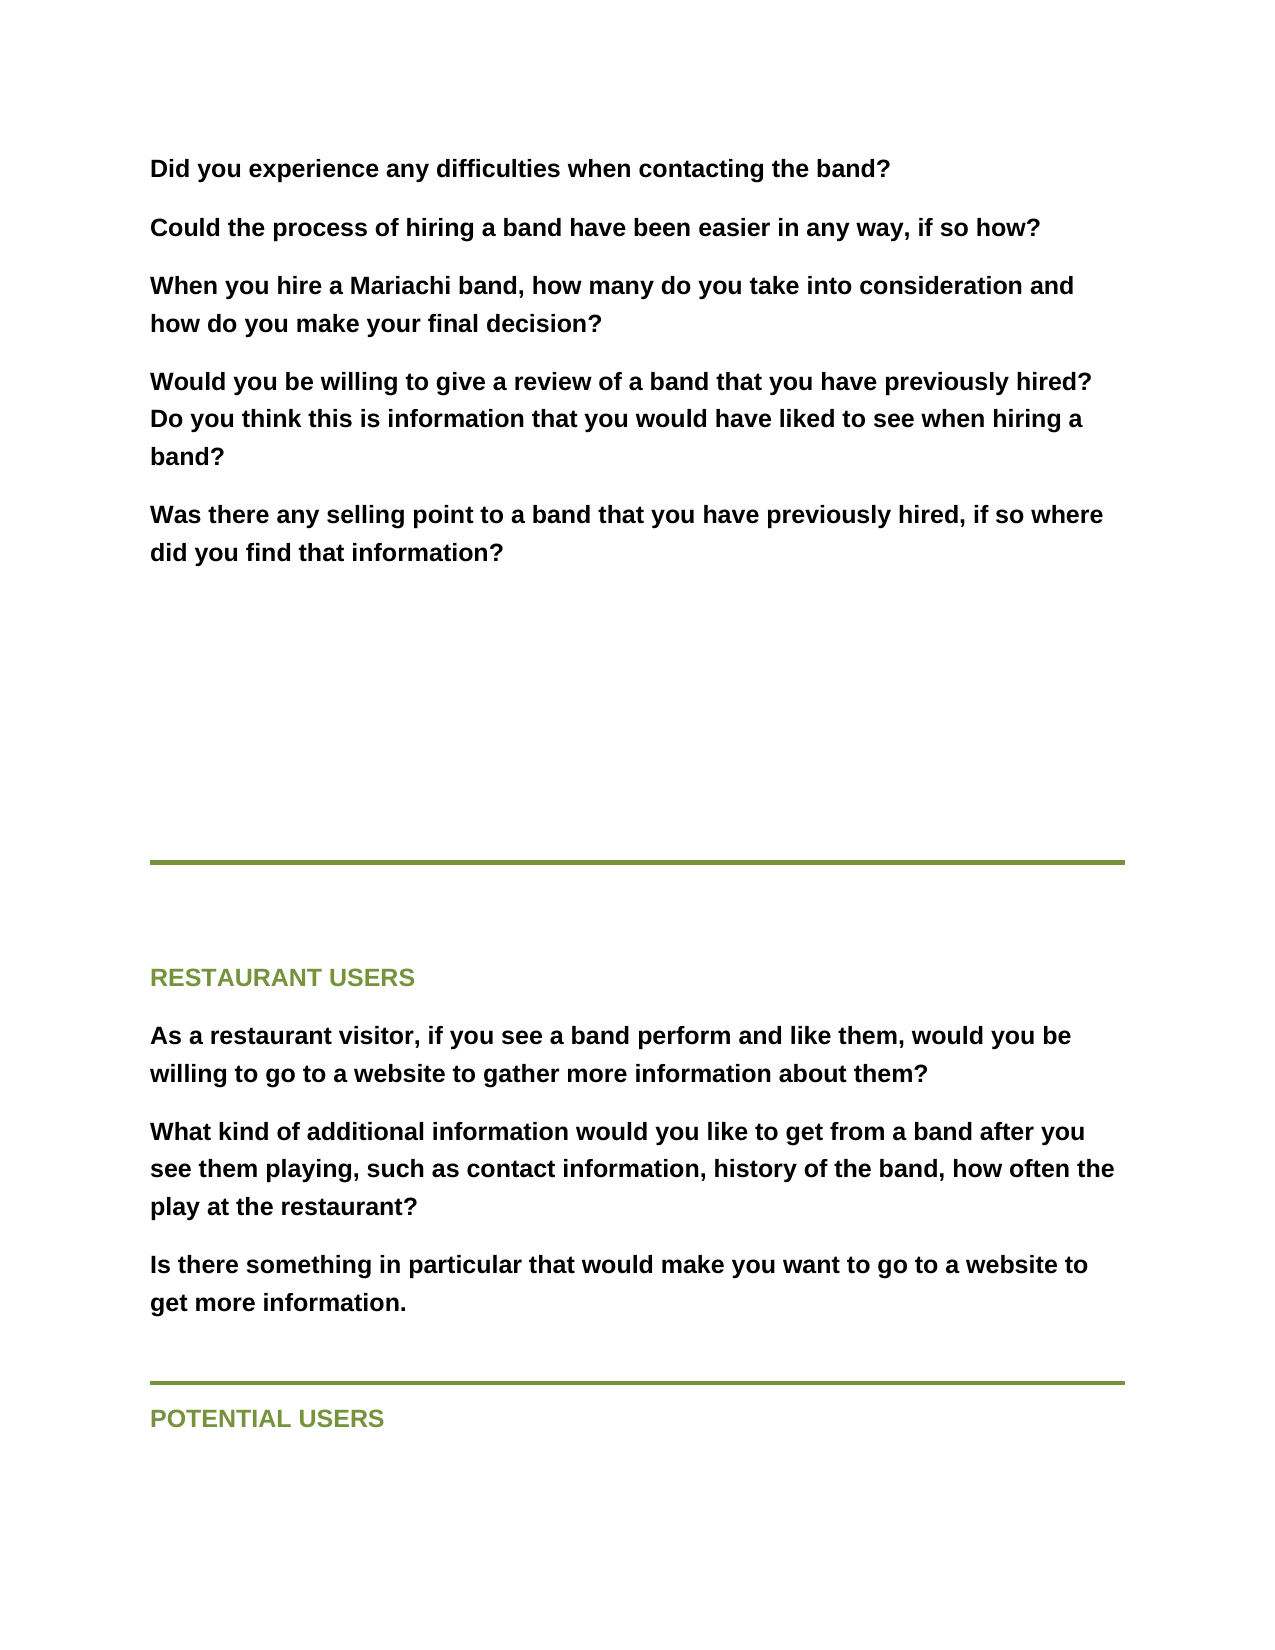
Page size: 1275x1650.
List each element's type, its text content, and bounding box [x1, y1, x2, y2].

text What kind of additional information would you like to get from a band after you see them playing, such as contact information, history of the band, how often the play at the restaurant? [150, 1112, 1125, 1225]
text Did you experience any difficulties when contacting the band? [150, 150, 1125, 187]
text Would you be willing to give a review of a band that you have previously hired? Do you think this is information that you would have liked to see when hiring a band? [150, 362, 1125, 475]
text RESTAURANT USERS [150, 958, 1125, 996]
text Could the process of hiring a band have been easier in any way, if so how? [150, 208, 1125, 246]
text Was there any selling point to a band that you have previously hired, if so where did you find that information? [150, 496, 1125, 571]
text When you hire a Mariachi band, how many do you take into consideration and how do you make your final decision? [150, 267, 1125, 342]
text As a restaurant visitor, if you see a band perform and like them, would you be willing to go to a website to gather more information about them? [150, 1017, 1125, 1092]
text Is there something in particular that would make you want to go to a website to get more information. [150, 1246, 1125, 1321]
text POTENTIAL USERS [150, 1400, 1125, 1437]
